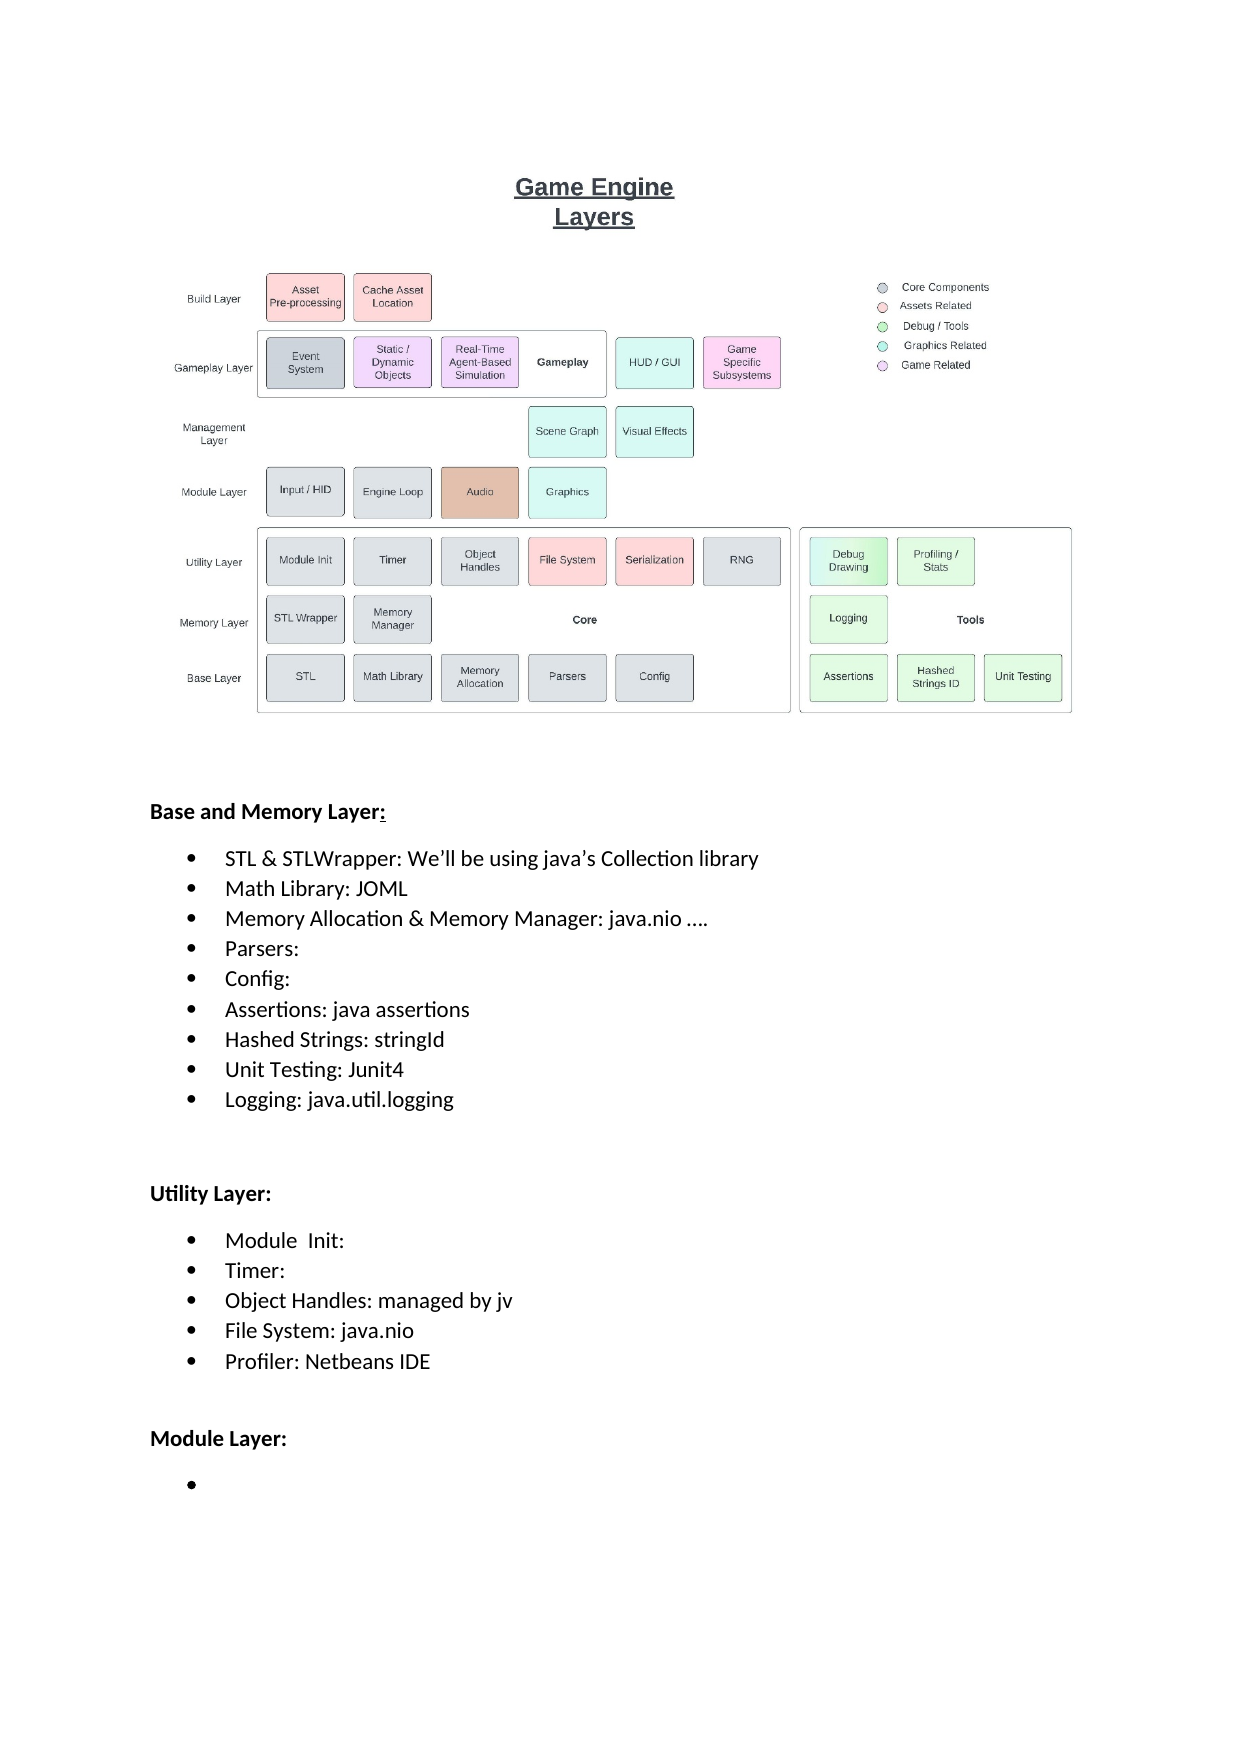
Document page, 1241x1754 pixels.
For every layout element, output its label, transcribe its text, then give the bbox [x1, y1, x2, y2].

list Timer: [187, 1256, 1090, 1284]
list Profiler: Netbeans IDE [187, 1347, 1090, 1375]
list Assertions: java assertions [187, 995, 1090, 1023]
list Unit Testing: Junit4 [187, 1055, 1090, 1083]
list Module Init: [187, 1226, 1090, 1254]
list STL & STLWrapper: We’ll be using java’s Collection library [187, 844, 1090, 872]
text Utility Layer: [150, 1179, 1090, 1207]
list Logging: java.util.logging [187, 1085, 1090, 1113]
list Memory Allocation & Memory Manager: java.nio …. [187, 904, 1090, 932]
list Parsers: [187, 934, 1090, 962]
picture [150, 150, 1091, 732]
list File System: java.nio [187, 1317, 1090, 1345]
list Object Handles: managed by jv [187, 1286, 1090, 1314]
list Config: [187, 964, 1090, 993]
text Module Layer: [150, 1424, 1090, 1452]
list Math Library: JOML [187, 874, 1090, 902]
text Base and Memory Layer: [150, 797, 1090, 825]
list Hashed Strings: stringId [187, 1025, 1090, 1053]
